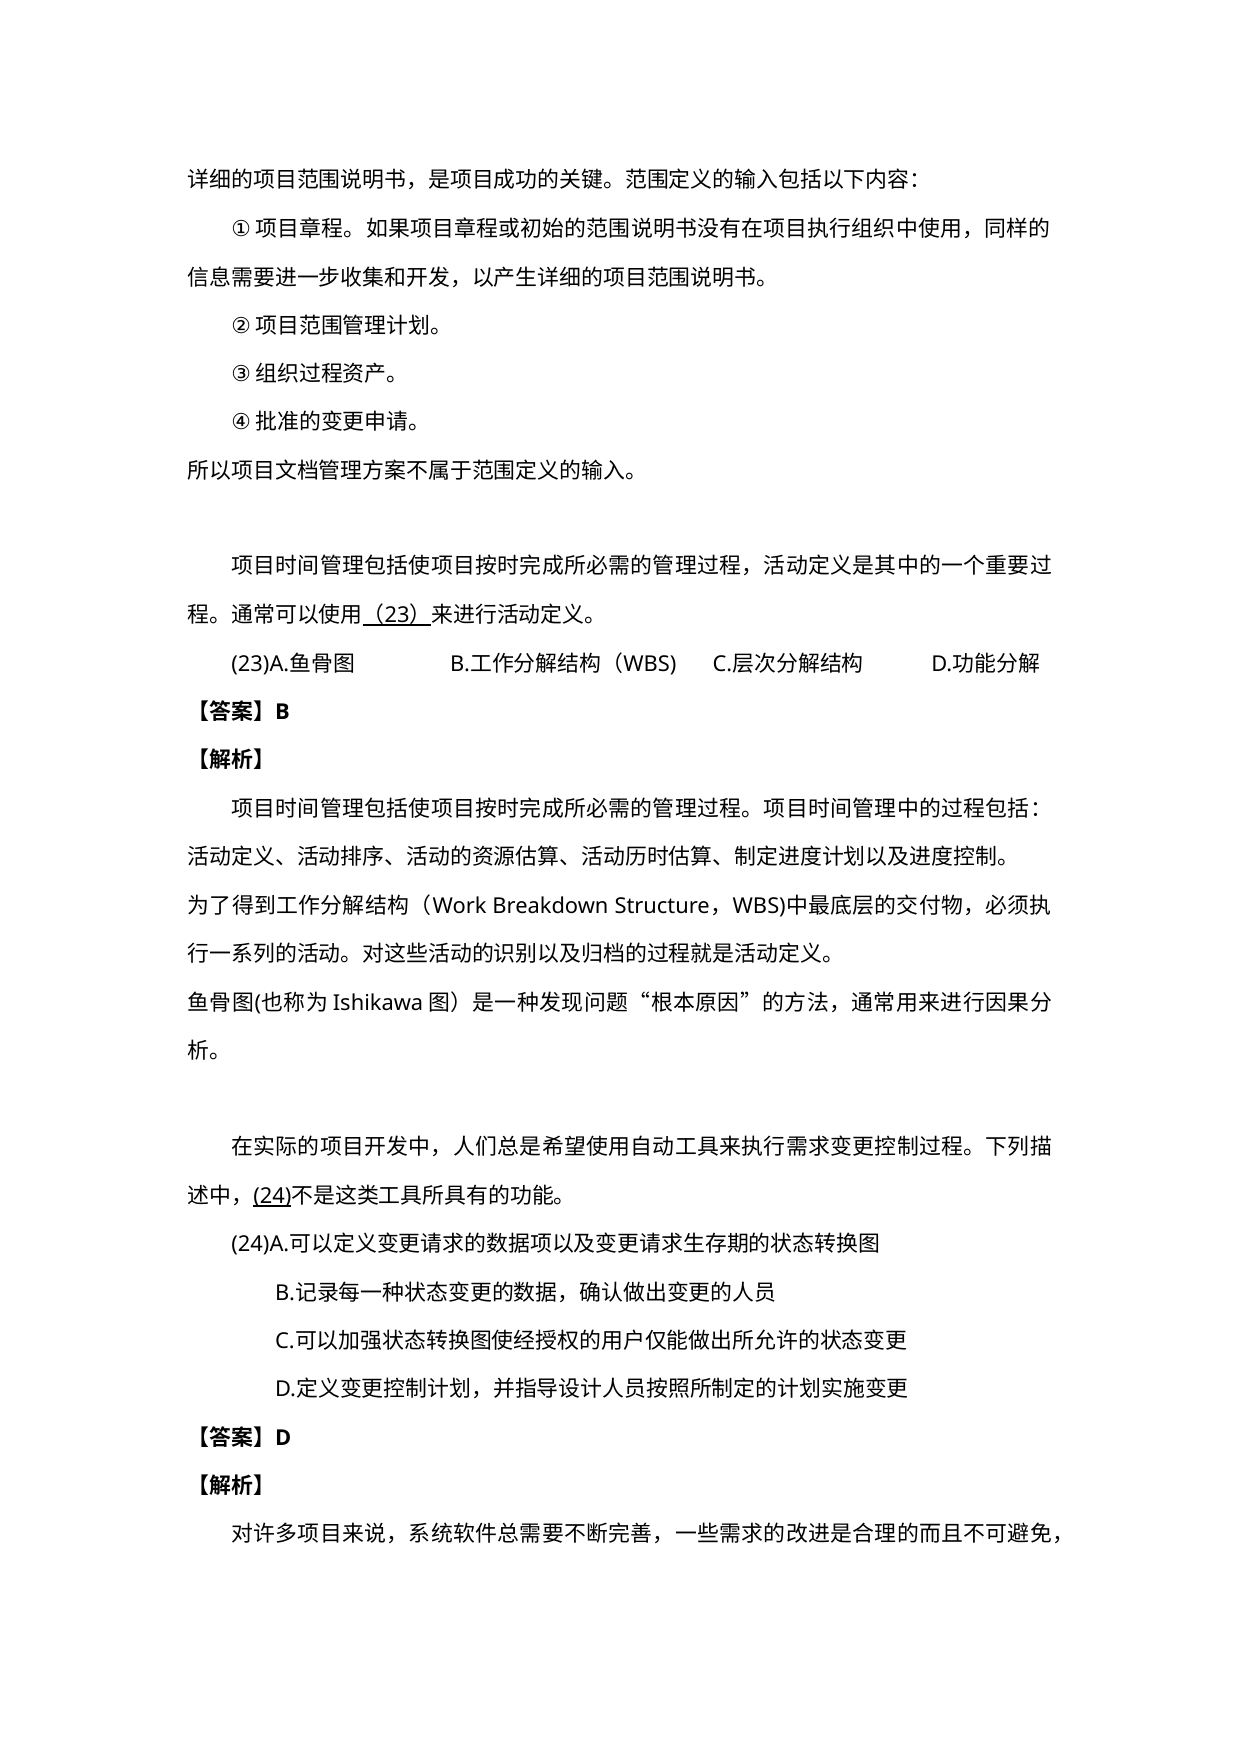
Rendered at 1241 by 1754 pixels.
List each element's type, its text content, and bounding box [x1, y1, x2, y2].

text (23)A.鱼骨图 B.工作分解结构（WBS) C.层次分解结构 D.功能分解 [187, 645, 1053, 678]
text B.记录每一种状态变更的数据，确认做出变更的人员 [187, 1274, 1053, 1307]
text 【解析】 [187, 1468, 1053, 1500]
text ④批准的变更申请。 [187, 404, 1053, 437]
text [187, 1516, 1053, 1548]
text D.定义变更控制计划，并指导设计人员按照所制定的计划实施变更 [187, 1371, 1053, 1403]
text ③组织过程资产。 [187, 356, 1053, 388]
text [187, 162, 1053, 194]
text 项目时间管理包括使项目按时完成所必需的管理过程，活动定义是其中的一个重要过程。通常可以使用（23）来进行活动定义。 [187, 548, 1053, 629]
text 【解析】 [187, 742, 1053, 774]
text 为了得到工作分解结构（Work Breakdown Structure，WBS)中最底层的交付物，必须执行一系列的活动。对这些活动的识别以及归档的过程就是活动定义。 [187, 887, 1053, 968]
text 【答案】D [187, 1419, 1053, 1452]
text (24)A.可以定义变更请求的数据项以及变更请求生存期的状态转换图 [187, 1226, 1053, 1258]
text 项目时间管理包括使项目按时完成所必需的管理过程。项目时间管理中的过程包括：活动定义、活动排序、活动的资源估算、活动历时估算、制定进度计划以及进度控制。 [187, 790, 1053, 871]
text ②项目范围管理计划。 [187, 307, 1053, 340]
text 在实际的项目开发中，人们总是希望使用自动工具来执行需求变更控制过程。下列描述中，(24)不是这类工具所具有的功能。 [187, 1129, 1053, 1210]
text 【答案】B [187, 693, 1053, 726]
text 鱼骨图(也称为Ishikawa图）是一种发现问题“根本原因”的方法，通常用来进行因果分析。 [187, 984, 1053, 1066]
text 所以项目文档管理方案不属于范围定义的输入。 [187, 452, 1053, 485]
text C.可以加强状态转换图使经授权的用户仅能做出所允许的状态变更 [187, 1323, 1053, 1355]
text ①项目章程。如果项目章程或初始的范围说明书没有在项目执行组织中使用，同样的信息需要进一步收集和开发，以产生详细的项目范围说明书。 [187, 210, 1053, 292]
